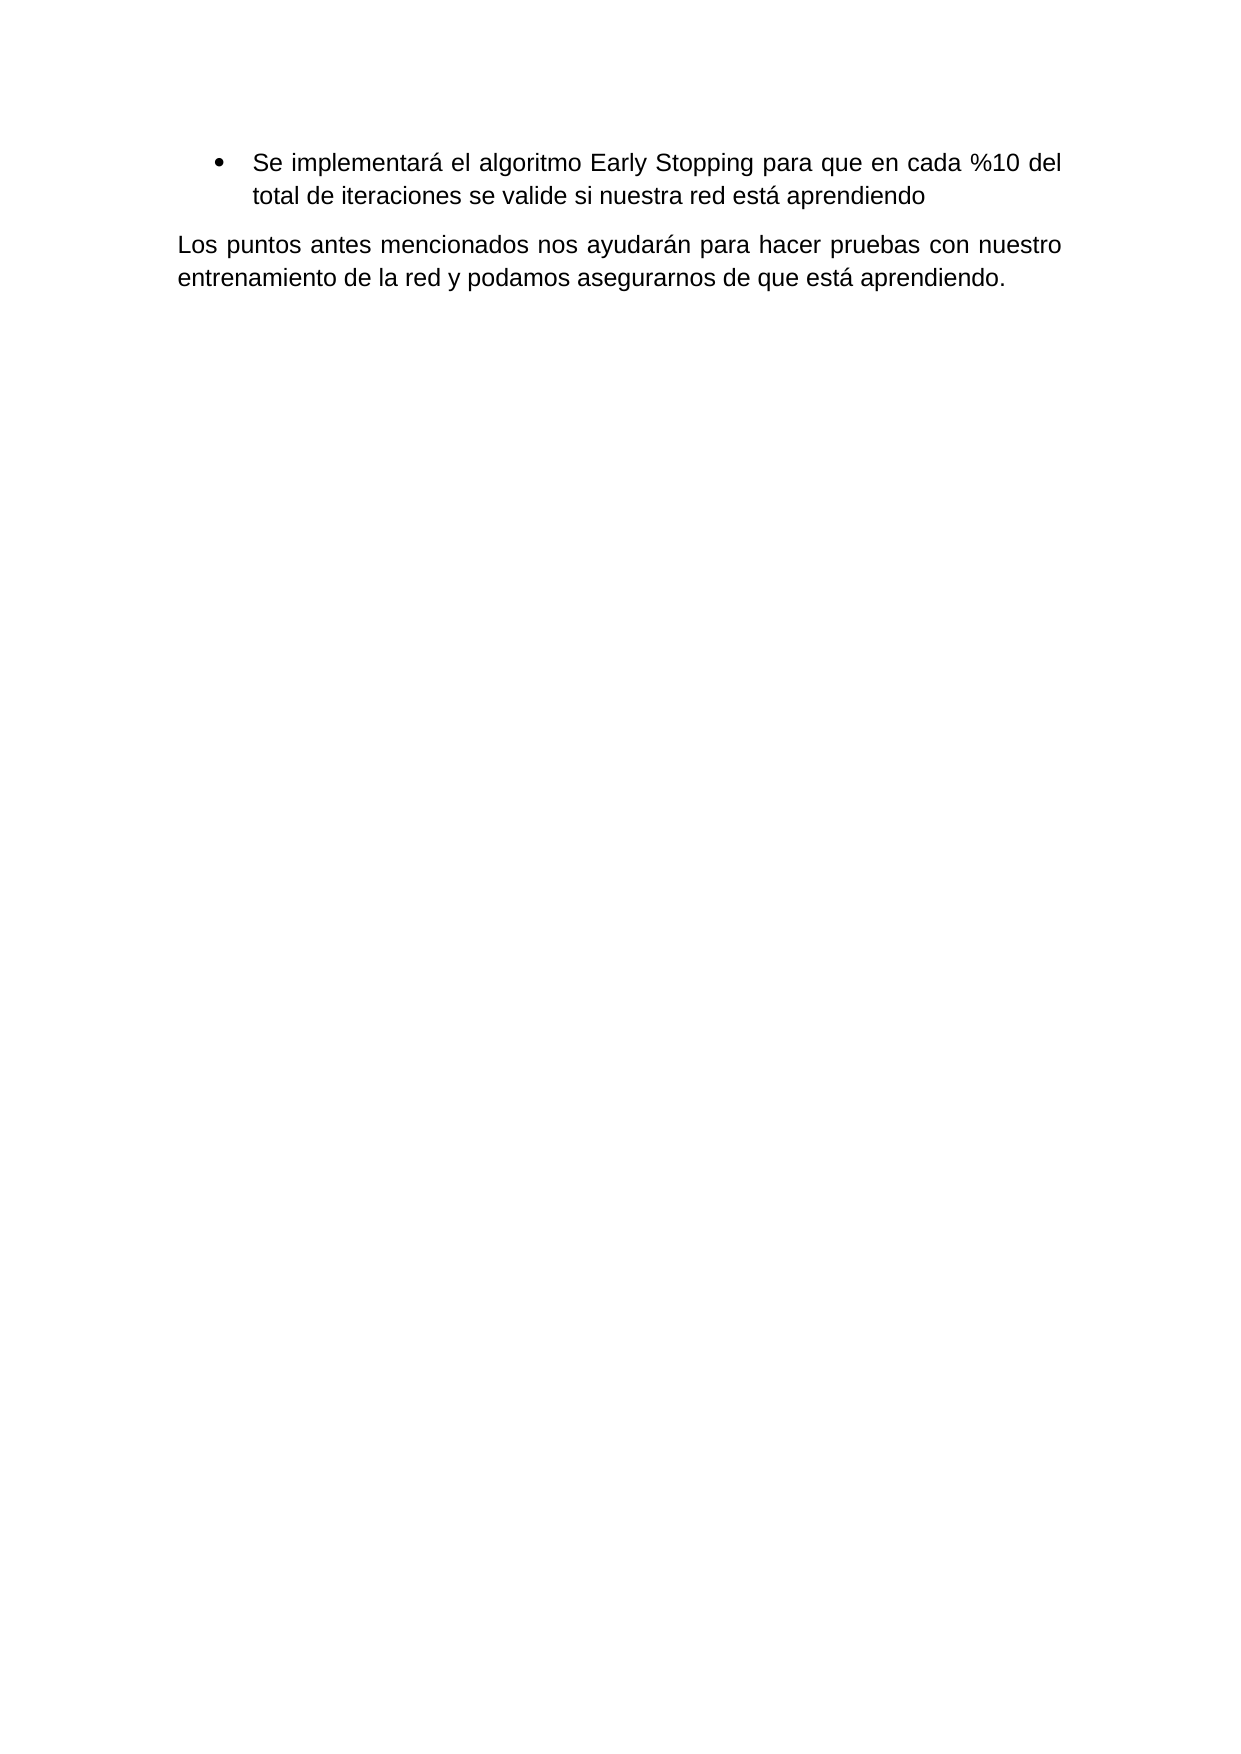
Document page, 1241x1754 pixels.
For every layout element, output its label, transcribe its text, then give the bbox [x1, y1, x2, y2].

list Se implementará el algoritmo Early Stopping para que en cada %10 del total de iteraciones se valide si nuestra red está aprendiendo [215, 148, 1063, 209]
text Los puntos antes mencionados nos ayudarán para hacer pruebas con nuestro entrenamiento de la red y podamos asegurarnos de que está aprendiendo. [177, 230, 1063, 292]
